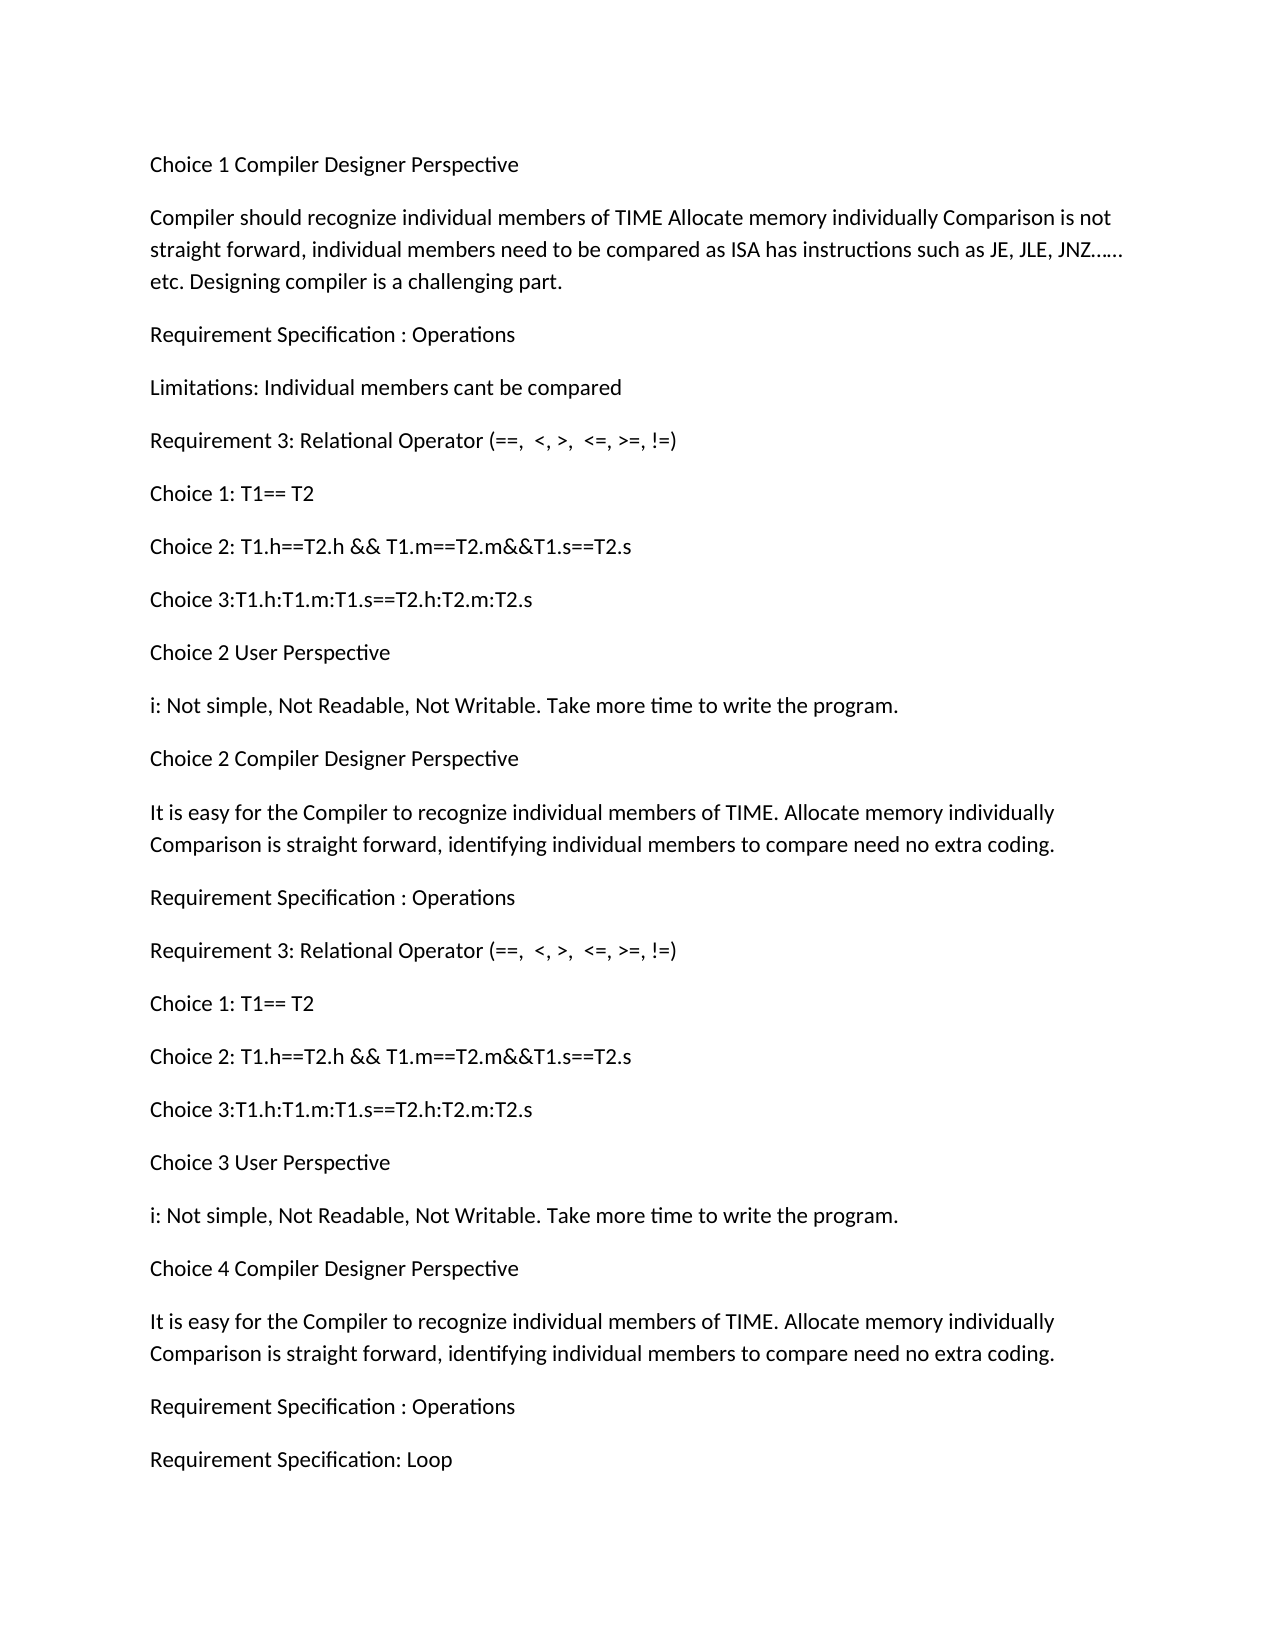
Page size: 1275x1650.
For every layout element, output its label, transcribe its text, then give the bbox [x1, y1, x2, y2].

text Choice 3:T1.h:T1.m:T1.s==T2.h:T2.m:T2.s [150, 1095, 1125, 1123]
text Compiler should recognize individual members of TIME Allocate memory individually Comparison is not straight forward, individual members need to be compared as ISA has instructions such as JE, JLE, JNZ……etc. Designing compiler is a challenging part. [150, 203, 1125, 295]
text Limitations: Individual members cant be compared [150, 373, 1125, 401]
text Choice 1: T1== T2 [150, 989, 1125, 1017]
text It is easy for the Compiler to recognize individual members of TIME. Allocate memory individually Comparison is straight forward, identifying individual members to compare need no extra coding. [150, 1307, 1125, 1367]
text Choice 2 User Perspective [150, 638, 1125, 667]
text It is easy for the Compiler to recognize individual members of TIME. Allocate memory individually Comparison is straight forward, identifying individual members to compare need no extra coding. [150, 798, 1125, 858]
text Choice 4 Compiler Designer Perspective [150, 1254, 1125, 1282]
text Requirement Specification : Operations [150, 883, 1125, 911]
text Choice 1 Compiler Designer Perspective [150, 150, 1125, 178]
text Requirement 3: Relational Operator (==, <, >, <=, >=, !=) [150, 426, 1125, 454]
text Requirement Specification: Loop [150, 1445, 1125, 1473]
text i: Not simple, Not Readable, Not Writable. Take more time to write the program. [150, 1201, 1125, 1229]
text Requirement 3: Relational Operator (==, <, >, <=, >=, !=) [150, 936, 1125, 964]
text Choice 2 Compiler Designer Perspective [150, 744, 1125, 773]
text Requirement Specification : Operations [150, 320, 1125, 348]
text i: Not simple, Not Readable, Not Writable. Take more time to write the program. [150, 692, 1125, 719]
text Choice 2: T1.h==T2.h && T1.m==T2.m&&T1.s==T2.s [150, 532, 1125, 561]
text Choice 1: T1== T2 [150, 479, 1125, 507]
text Choice 3:T1.h:T1.m:T1.s==T2.h:T2.m:T2.s [150, 586, 1125, 613]
text Requirement Specification : Operations [150, 1392, 1125, 1420]
text Choice 2: T1.h==T2.h && T1.m==T2.m&&T1.s==T2.s [150, 1042, 1125, 1070]
text Choice 3 User Perspective [150, 1148, 1125, 1176]
